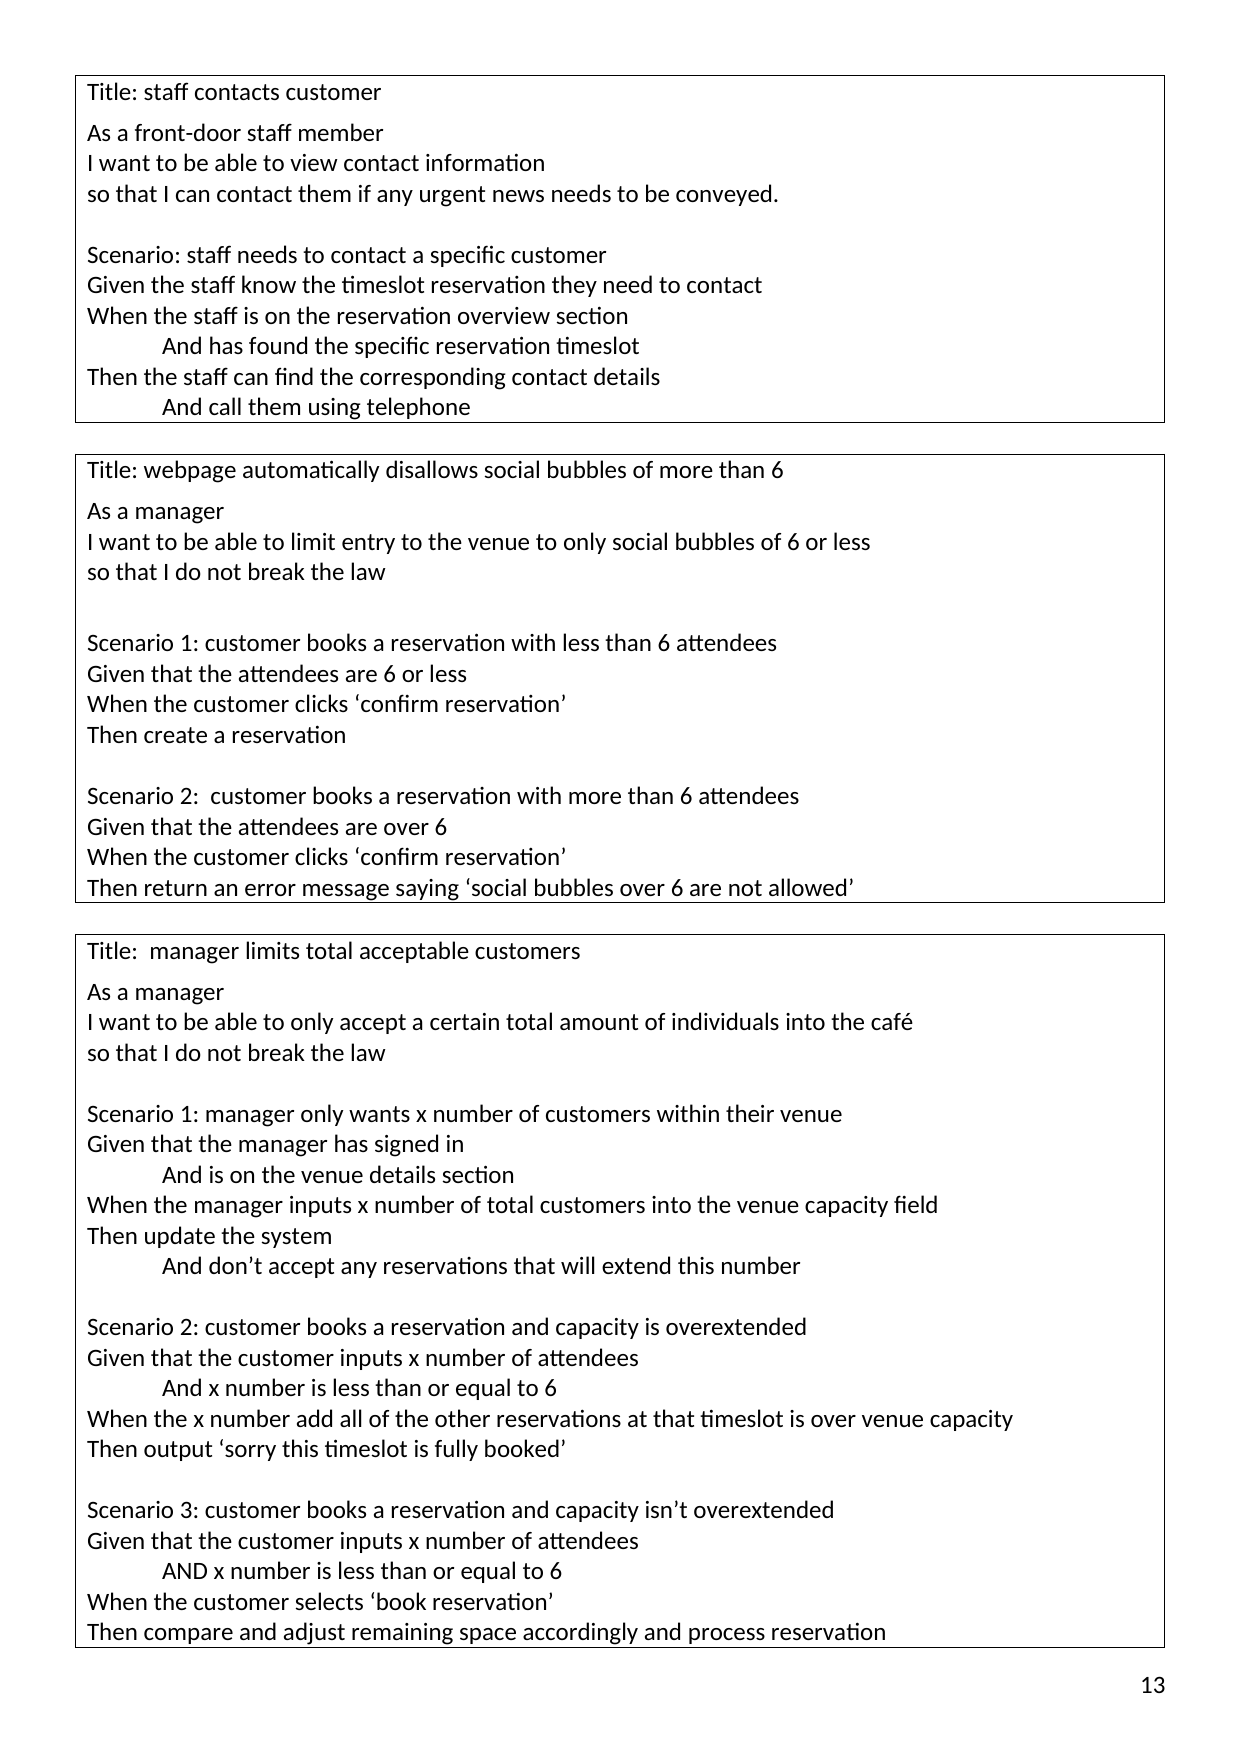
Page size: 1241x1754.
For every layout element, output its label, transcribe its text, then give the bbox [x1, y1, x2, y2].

table_header Title: staff contacts customer As a front-door staff member I want to be able to view contact information so that I can contact them if any urgent news needs to be conveyed. Scenario: staff needs to contact a specific customer Given the staff know the timeslot reservation they need to contact When the staff is on the reservation overview section And has found the specific reservation timeslot Then the staff can find the corresponding contact details And call them using telephone [76, 76, 1164, 422]
table_header Title: webpage automatically disallows social bubbles of more than 6 As a manager I want to be able to limit entry to the venue to only social bubbles of 6 or less so that I do not break the law Scenario 1: customer books a reservation with less than 6 attendees Given that the attendees are 6 or less When the customer clicks ‘confirm reservation’ Then create a reservation Scenario 2: customer books a reservation with more than 6 attendees Given that the attendees are over 6 When the customer clicks ‘confirm reservation’ Then return an error message saying ‘social bubbles over 6 are not allowed’ [76, 455, 1164, 902]
table_header Title: manager limits total acceptable customers As a manager I want to be able to only accept a certain total amount of individuals into the café so that I do not break the law Scenario 1: manager only wants x number of customers within their venue Given that the manager has signed in And is on the venue details section When the manager inputs x number of total customers into the venue capacity field Then update the system And don’t accept any reservations that will extend this number Scenario 2: customer books a reservation and capacity is overextended Given that the customer inputs x number of attendees And x number is less than or equal to 6 When the x number add all of the other reservations at that timeslot is over venue capacity Then output ‘sorry this timeslot is fully booked’ Scenario 3: customer books a reservation and capacity isn’t overextended Given that the customer inputs x number of attendees AND x number is less than or equal to 6 When the customer selects ‘book reservation’ Then compare and adjust remaining space accordingly and process reservation [76, 935, 1164, 1647]
